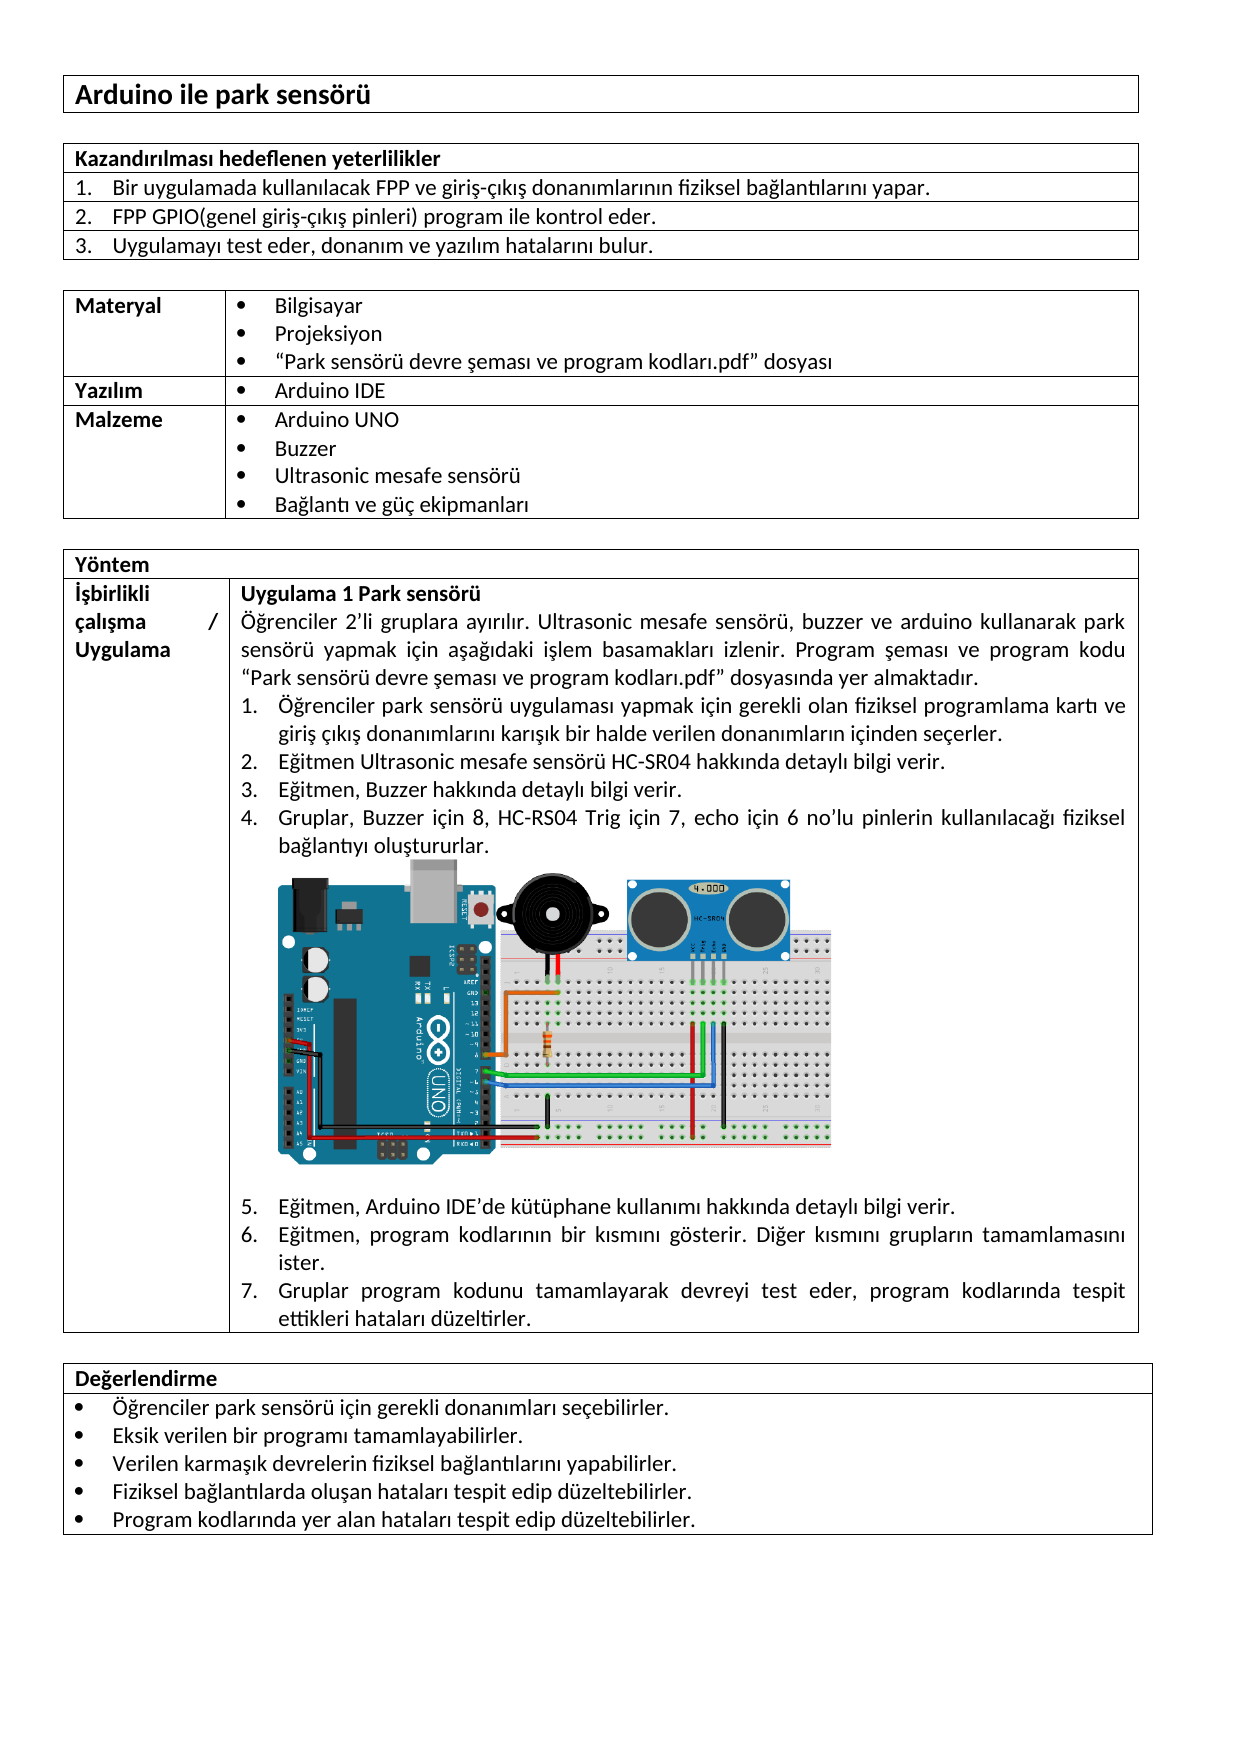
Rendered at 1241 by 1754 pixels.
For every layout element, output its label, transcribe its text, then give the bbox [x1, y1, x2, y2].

table_cell Arduino UNO Buzzer Ultrasonic mesafe sensörü Bağlantı ve güç ekipmanları [226, 406, 1138, 518]
table_header Yöntem [64, 550, 1138, 578]
table_cell Uygulama 1 Park sensörü Öğrenciler 2’li gruplara ayırılır. Ultrasonic mesafe sensörü, buzzer ve arduino kullanarak park sensörü yapmak için aşağıdaki işlem basamakları izlenir. Program şeması ve program kodu “Park sensörü devre şeması ve program kodları.pdf” dosyasında yer almaktadır. Öğrenciler park sensörü uygulaması yapmak için gerekli olan fiziksel programlama kartı ve giriş çıkış donanımlarını karışık bir halde verilen donanımların içinden seçerler. Eğitmen Ultrasonic mesafe sensörü HC-SR04 hakkında detaylı bilgi verir. Eğitmen, Buzzer hakkında detaylı bilgi verir. Gruplar, Buzzer için 8, HC-RS04 Trig için 7, echo için 6 no’lu pinlerin kullanılacağı fiziksel bağlantıyı oluştururlar. Eğitmen, Arduino IDE’de kütüphane kullanımı hakkında detaylı bilgi verir. Eğitmen, program kodlarının bir kısmını gösterir. Diğer kısmını grupların tamamlamasını ister. Gruplar program kodunu tamamlayarak devreyi test eder, program kodlarında tespit ettikleri hataları düzeltirler. [230, 579, 1138, 1332]
table_header Materyal [64, 291, 225, 376]
picture [278, 859, 832, 1192]
table_cell Uygulamayı test eder, donanım ve yazılım hatalarını bulur. [64, 231, 1138, 259]
table_header Bilgisayar Projeksiyon “Park sensörü devre şeması ve program kodları.pdf” dosyası [226, 291, 1138, 376]
table_cell Bir uygulamada kullanılacak FPP ve giriş-çıkış donanımlarının fiziksel bağlantılarını yapar. [64, 173, 1138, 201]
table_cell Malzeme [64, 406, 225, 518]
table_cell Arduino IDE [226, 377, 1138, 404]
table_cell İşbirlikli çalışma / Uygulama [64, 579, 229, 1332]
table_cell Yazılım [64, 377, 225, 404]
table_cell FPP GPIO(genel giriş-çıkış pinleri) program ile kontrol eder. [64, 202, 1138, 230]
table_header Değerlendirme [64, 1364, 1152, 1392]
table_header Kazandırılması hedeflenen yeterlilikler [64, 144, 1138, 172]
table_header Arduino ile park sensörü [64, 76, 1138, 112]
table_cell Öğrenciler park sensörü için gerekli donanımları seçebilirler. Eksik verilen bir programı tamamlayabilirler. Verilen karmaşık devrelerin fiziksel bağlantılarını yapabilirler. Fiziksel bağlantılarda oluşan hataları tespit edip düzeltebilirler. Program kodlarında yer alan hataları tespit edip düzeltebilirler. [64, 1394, 1152, 1533]
